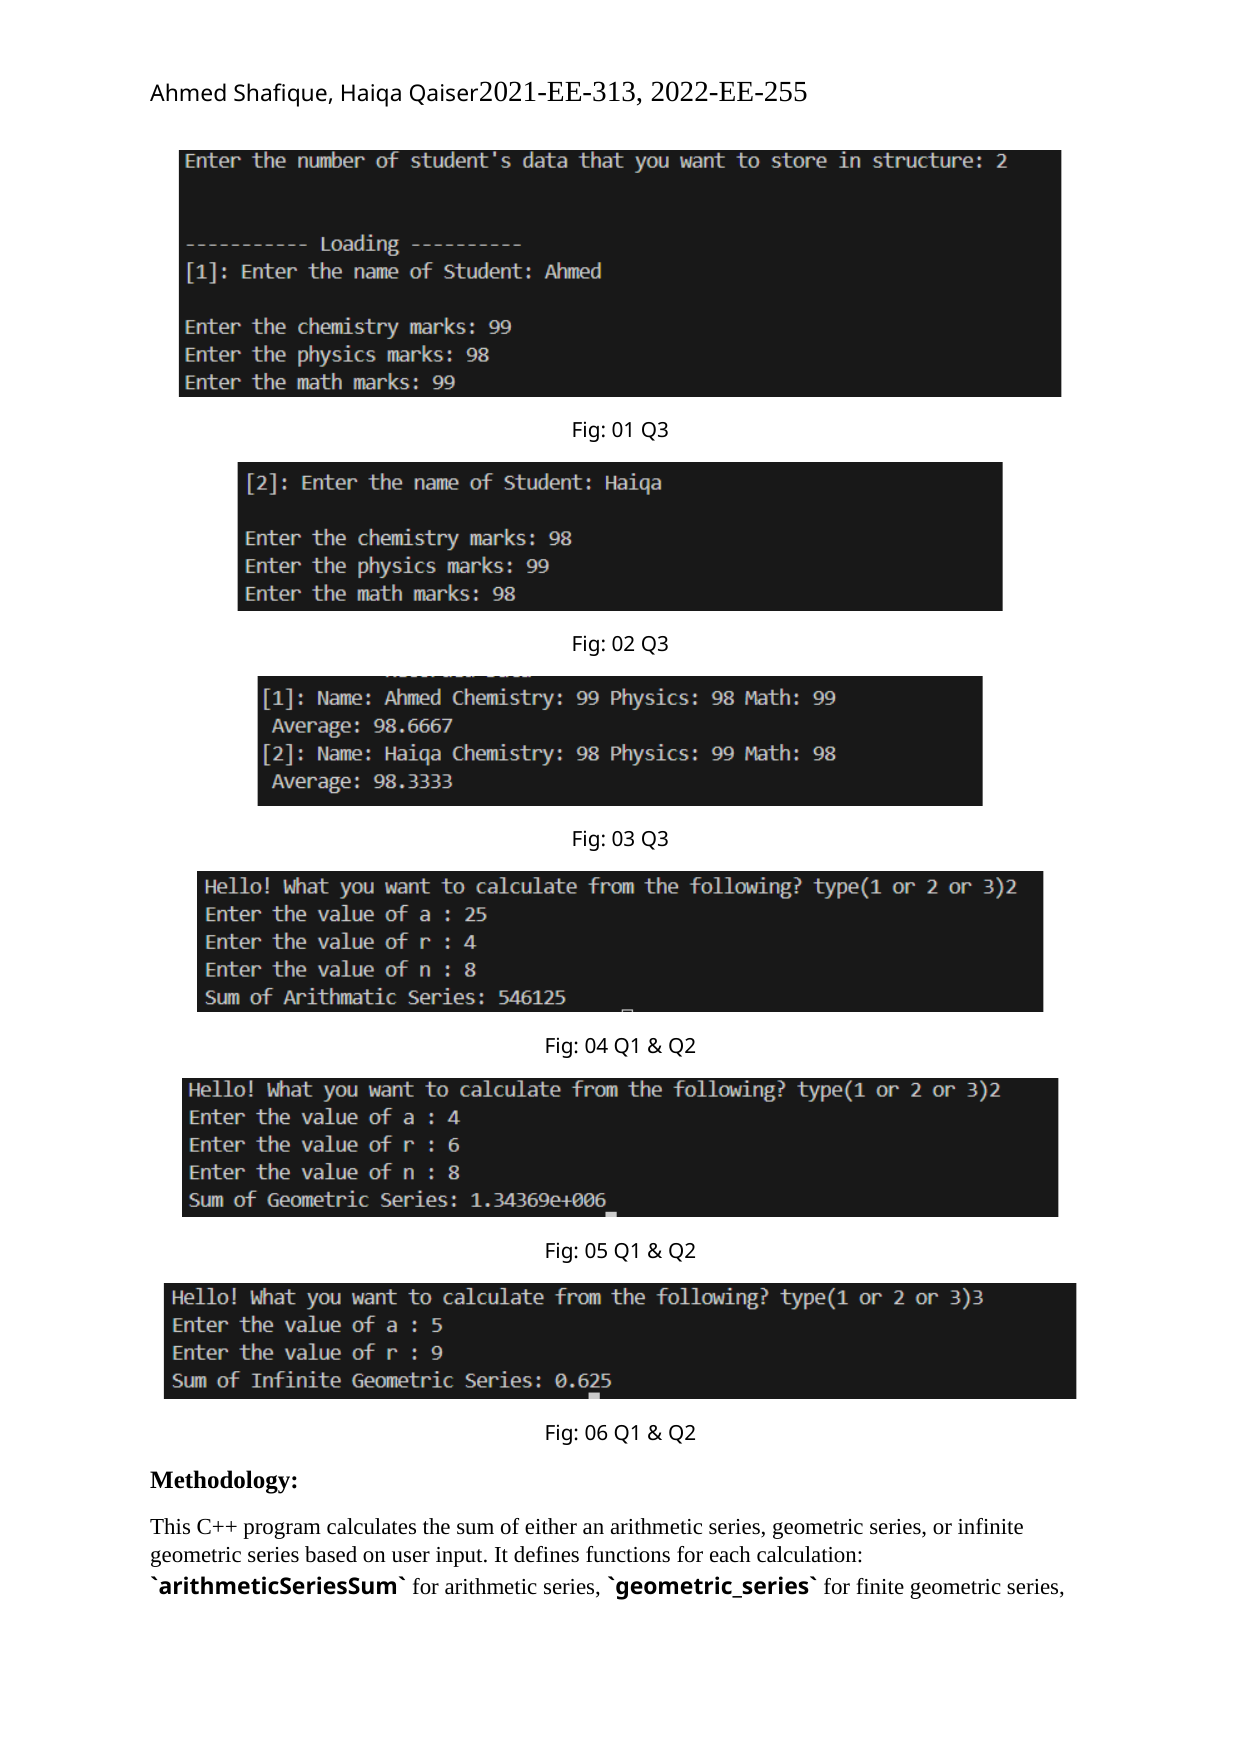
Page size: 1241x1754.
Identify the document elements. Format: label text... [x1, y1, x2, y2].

text Fig: 06 Q1 & Q2 [150, 1418, 1090, 1446]
text Fig: 03 Q3 [150, 824, 1090, 853]
picture [257, 676, 983, 806]
text Fig: 01 Q3 [150, 415, 1090, 444]
text Fig: 05 Q1 & Q2 [150, 1236, 1090, 1265]
picture [178, 150, 1062, 397]
text Methodology: [150, 1465, 1090, 1494]
text Fig: 04 Q1 & Q2 [150, 1031, 1090, 1059]
picture [182, 1078, 1059, 1217]
picture [197, 871, 1044, 1012]
picture [237, 462, 1003, 611]
text Fig: 02 Q3 [150, 629, 1090, 658]
picture [163, 1283, 1077, 1399]
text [150, 1513, 1090, 1601]
